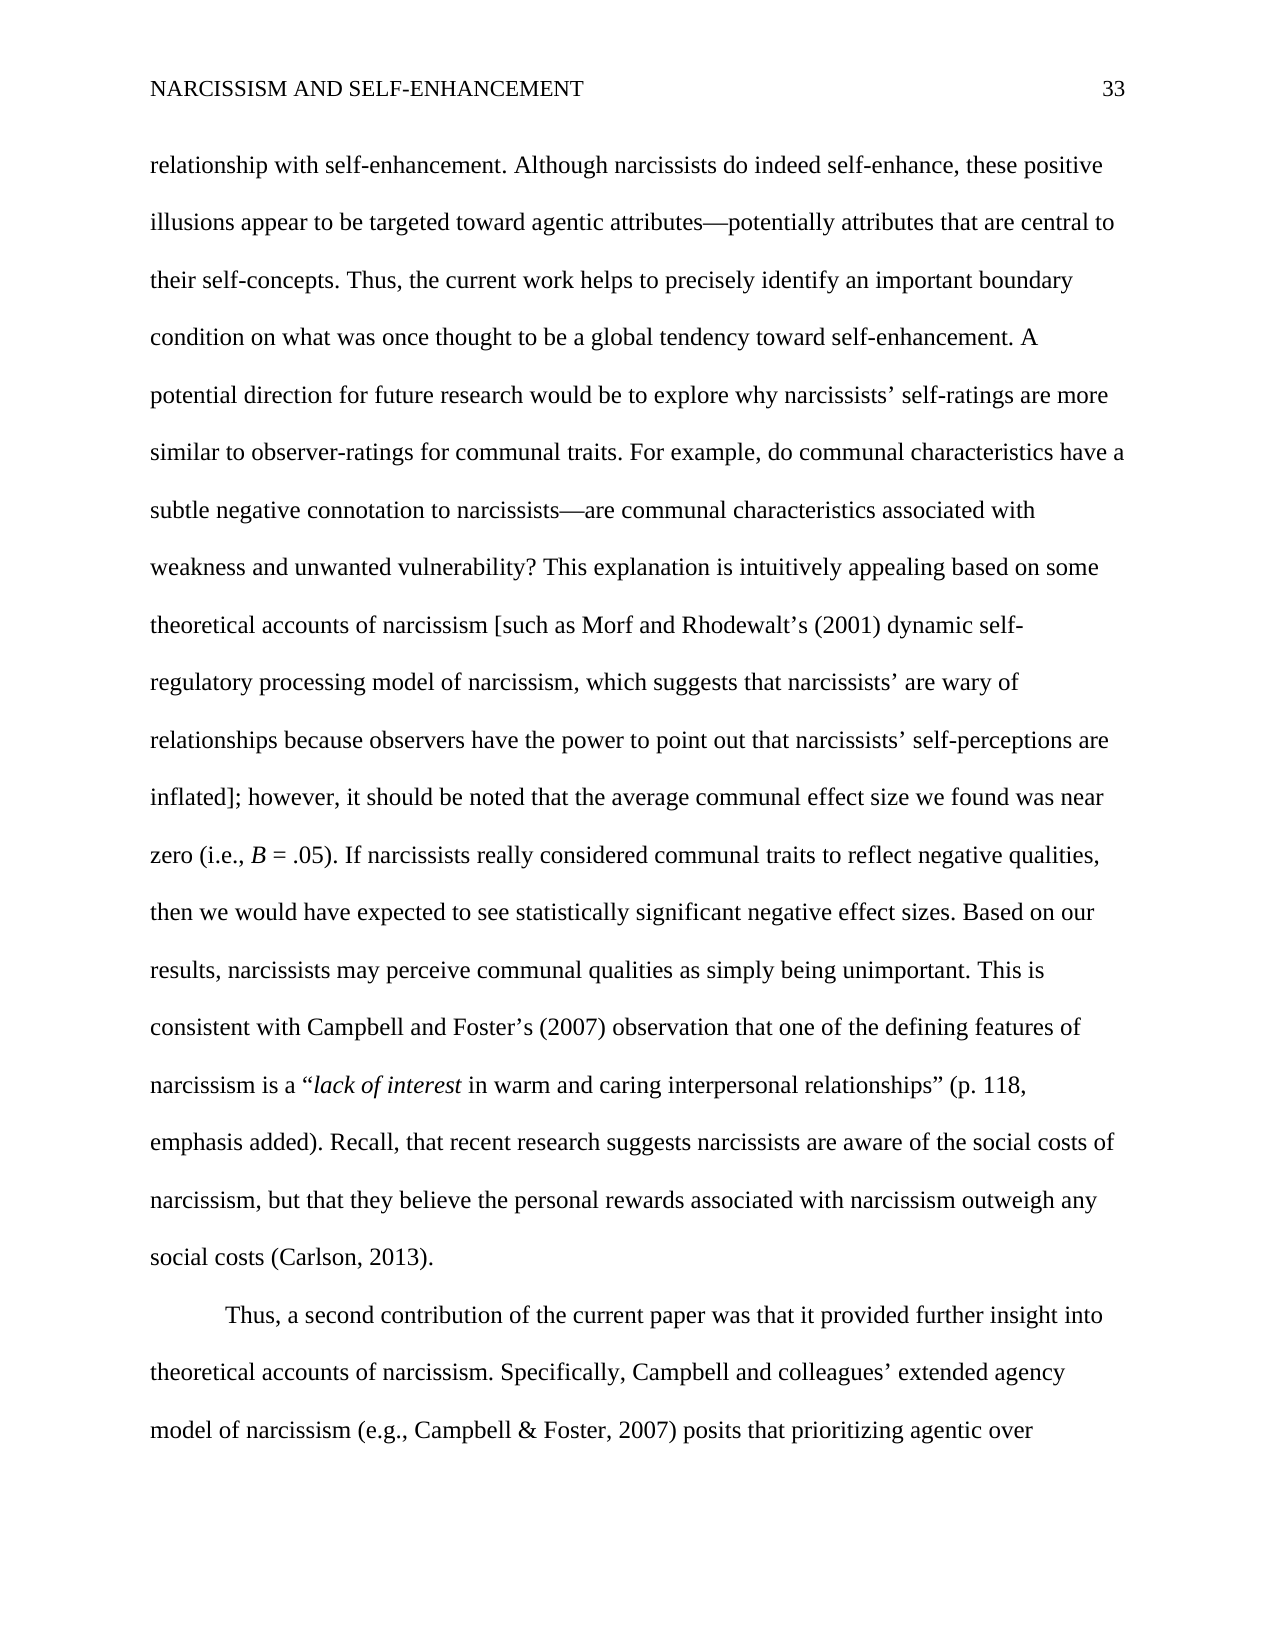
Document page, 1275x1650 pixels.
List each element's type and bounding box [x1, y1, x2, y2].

text [150, 1300, 1125, 1444]
text [150, 150, 1125, 1271]
